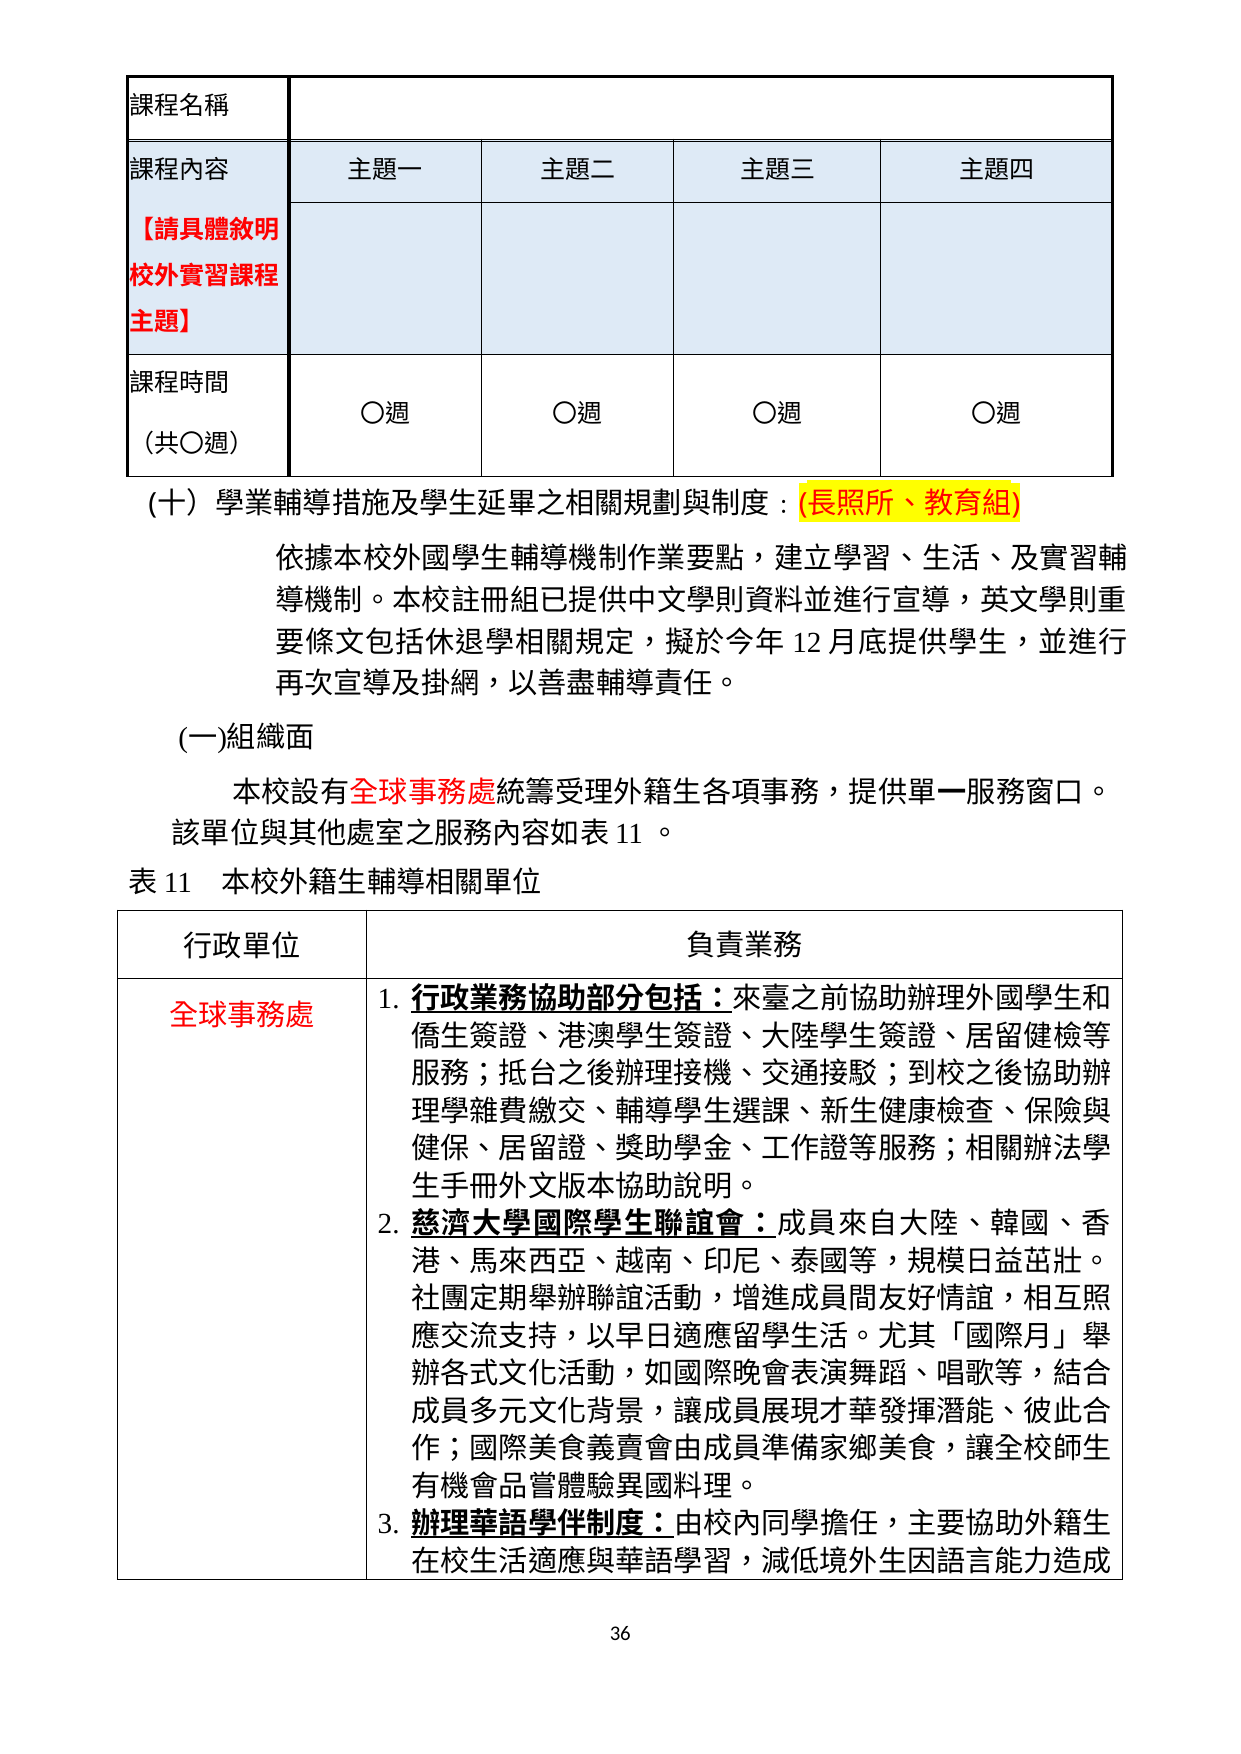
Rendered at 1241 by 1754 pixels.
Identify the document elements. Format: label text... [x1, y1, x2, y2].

table_header [291, 78, 1111, 138]
text (十）學業輔導措施及學生延畢之相關規劃與制度﹕(長照所、教育組) [87, 477, 1128, 523]
table_cell [291, 203, 481, 354]
table_cell 主題三 [674, 142, 880, 202]
text 依據本校外國學生輔導機制作業要點，建立學習、生活、及實習輔導機制。本校註冊組已提供中文學則資料並進行宣導，英文學則重要條文包括休退學相關規定，擬於今年12月底提供學生，並進行再次宣導及掛網，以善盡輔導責任。 [275, 535, 1128, 702]
table_cell 〇週 [674, 355, 880, 476]
table_cell 負責業務 [367, 911, 1122, 978]
table_cell 主題四 [881, 142, 1111, 202]
text (一)組織面 [112, 714, 1128, 756]
table_cell 〇週 [291, 355, 481, 476]
table_header 課程名稱 [129, 78, 287, 138]
table_cell [674, 203, 880, 354]
table_cell [482, 203, 673, 354]
table_cell 〇週 [482, 355, 673, 476]
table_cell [367, 979, 1122, 1579]
table_cell 課程時間 （共〇週） [129, 355, 287, 476]
table_cell [881, 203, 1111, 354]
table_cell 課程內容 【請具體敘明校外實習課程主題】 [129, 142, 287, 354]
table_header 表11 本校外籍生輔導相關單位 [118, 852, 1123, 909]
text 本校設有全球事務處統籌受理外籍生各項事務，提供單一服務窗口。該單位與其他處室之服務內容如表11 。 [171, 769, 1113, 852]
table_cell 行政單位 [118, 911, 366, 978]
table_cell 全球事務處 [118, 979, 366, 1579]
table_cell 〇週 [881, 355, 1111, 476]
table_cell 主題二 [482, 142, 673, 202]
table_cell 主題一 [291, 142, 481, 202]
